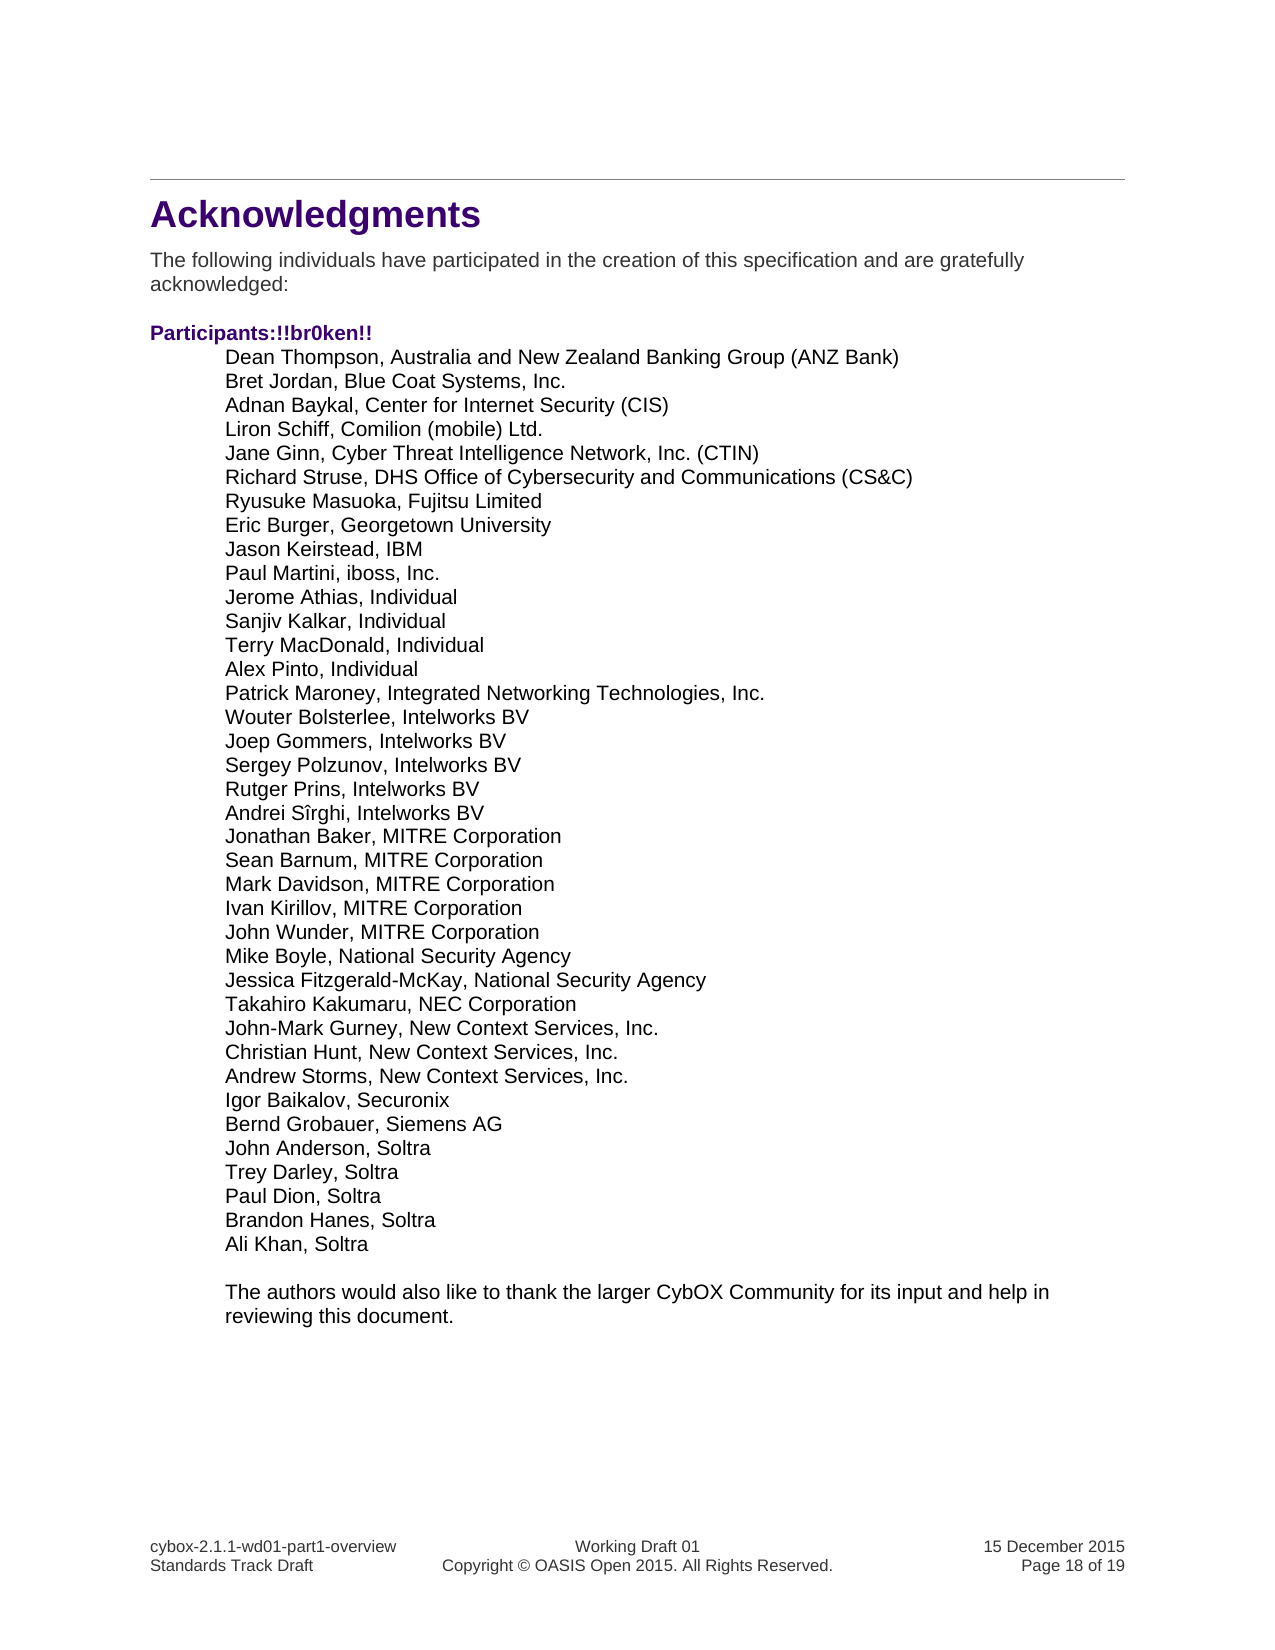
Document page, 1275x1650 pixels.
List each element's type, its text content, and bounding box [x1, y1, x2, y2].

text Wouter Bolsterlee, Intelworks BV [225, 704, 1125, 728]
text Andrei Sîrghi, Intelworks BV [225, 800, 1125, 824]
subtitle Acknowledgments [150, 180, 1125, 236]
text Sanjiv Kalkar, Individual [225, 609, 1125, 633]
text Ivan Kirillov, MITRE Corporation [225, 896, 1125, 920]
text Rutger Prins, Intelworks BV [225, 776, 1125, 800]
text Eric Burger, Georgetown University [225, 513, 1125, 537]
text Liron Schiff, Comilion (mobile) Ltd. [225, 417, 1125, 441]
text John-Mark Gurney, New Context Services, Inc. [225, 1016, 1125, 1040]
text Ali Khan, Soltra [225, 1232, 1125, 1256]
text Paul Dion, Soltra [225, 1184, 1125, 1208]
text Ryusuke Masuoka, Fujitsu Limited [225, 489, 1125, 513]
text Jason Keirstead, IBM [225, 537, 1125, 561]
text Brandon Hanes, Soltra [225, 1208, 1125, 1232]
text Paul Martini, iboss, Inc. [225, 561, 1125, 585]
text Jonathan Baker, MITRE Corporation [225, 824, 1125, 848]
text Adnan Baykal, Center for Internet Security (CIS) [225, 393, 1125, 417]
text Sergey Polzunov, Intelworks BV [225, 752, 1125, 776]
text Takahiro Kakumaru, NEC Corporation [225, 992, 1125, 1016]
text Richard Struse, DHS Office of Cybersecurity and Communications (CS&C) [225, 465, 1125, 489]
text Mark Davidson, MITRE Corporation [225, 872, 1125, 896]
text Terry MacDonald, Individual [225, 633, 1125, 657]
text Alex Pinto, Individual [225, 657, 1125, 681]
title Participants: [150, 321, 1125, 345]
text Mike Boyle, National Security Agency [225, 944, 1125, 968]
text Bret Jordan, Blue Coat Systems, Inc. [225, 369, 1125, 393]
text The authors would also like to thank the larger CybOX Community for its input and help in reviewing this document. [225, 1279, 1125, 1327]
text Trey Darley, Soltra [225, 1160, 1125, 1184]
text The following individuals have participated in the creation of this specification and are gratefully acknowledged: [150, 248, 1125, 296]
text John Wunder, MITRE Corporation [225, 920, 1125, 944]
text Jessica Fitzgerald-McKay, National Security Agency [225, 968, 1125, 992]
text Jane Ginn, Cyber Threat Intelligence Network, Inc. (CTIN) [225, 441, 1125, 465]
text Bernd Grobauer, Siemens AG [225, 1112, 1125, 1136]
text Dean Thompson, Australia and New Zealand Banking Group (ANZ Bank) [225, 345, 1125, 369]
text Patrick Maroney, Integrated Networking Technologies, Inc. [225, 681, 1125, 704]
text John Anderson, Soltra [225, 1136, 1125, 1160]
text Jerome Athias, Individual [225, 585, 1125, 609]
text Andrew Storms, New Context Services, Inc. [225, 1064, 1125, 1088]
text Igor Baikalov, Securonix [225, 1088, 1125, 1112]
text Joep Gommers, Intelworks BV [225, 728, 1125, 752]
text Christian Hunt, New Context Services, Inc. [225, 1040, 1125, 1064]
text Sean Barnum, MITRE Corporation [225, 848, 1125, 872]
